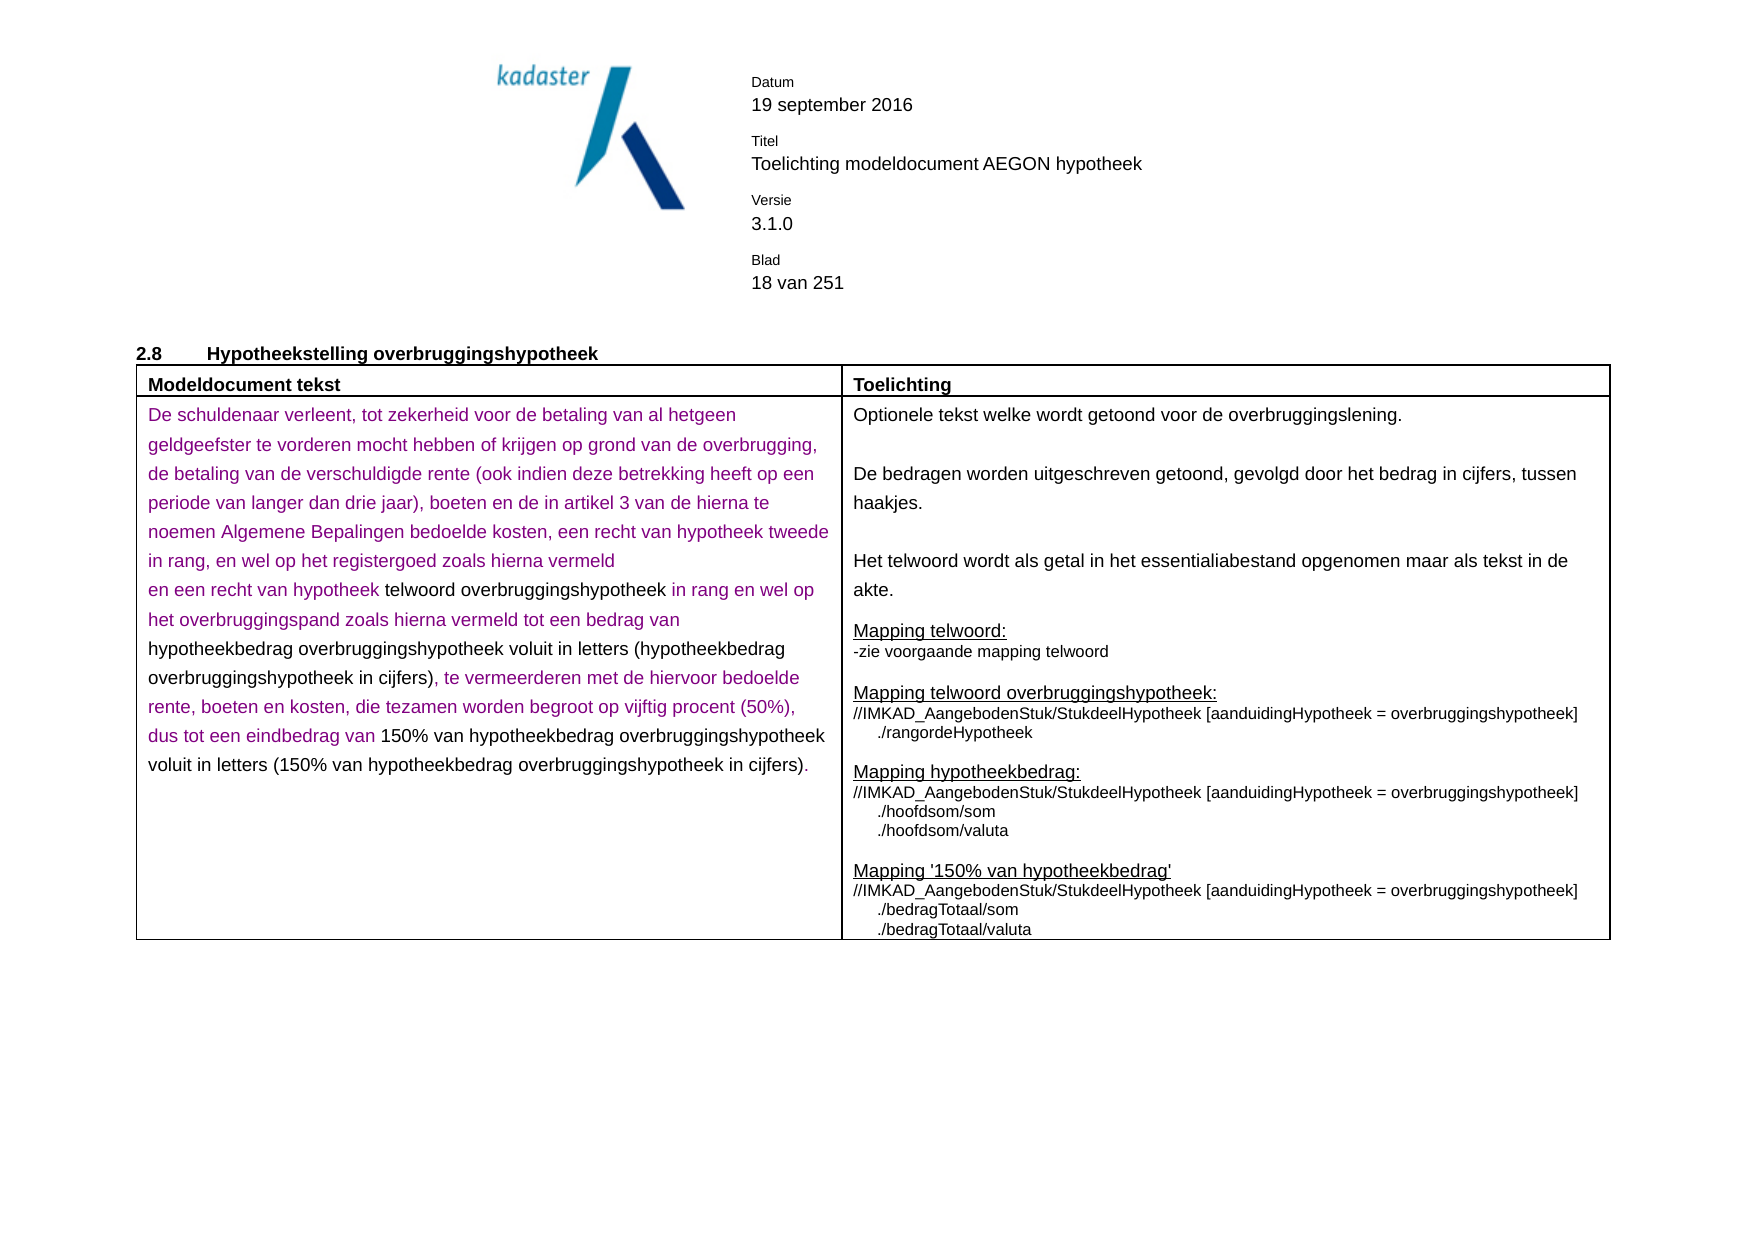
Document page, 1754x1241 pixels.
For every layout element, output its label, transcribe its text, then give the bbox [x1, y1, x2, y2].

table_header Modeldocument tekst [137, 366, 841, 395]
table_cell Optionele tekst welke wordt getoond voor de overbruggingslening. De bedragen worden uitgeschreven getoond, gevolgd door het bedrag in cijfers, tussen haakjes. Het telwoord wordt als getal in het essentialiabestand opgenomen maar als tekst in de akte. Mapping telwoord: -zie voorgaande mapping telwoord Mapping telwoord overbruggingshypotheek: //IMKAD_AangebodenStuk/StukdeelHypotheek [aanduidingHypotheek = overbruggingshypotheek] ./rangordeHypotheek Mapping hypotheekbedrag: //IMKAD_AangebodenStuk/StukdeelHypotheek [aanduidingHypotheek = overbruggingshypotheek] ./hoofdsom/som ./hoofdsom/valuta Mapping '150% van hypotheekbedrag' //IMKAD_AangebodenStuk/StukdeelHypotheek [aanduidingHypotheek = overbruggingshypotheek] ./bedragTotaal/som ./bedragTotaal/valuta [843, 397, 1609, 938]
subtitle Hypotheekstelling overbruggingshypotheek [136, 335, 1444, 364]
table_cell De schuldenaar verleent, tot zekerheid voor de betaling van al hetgeen geldgeefster te vorderen mocht hebben of krijgen op grond van de overbrugging, de betaling van de verschuldigde rente (ook indien deze betrekking heeft op een periode van langer dan drie jaar), boeten en de in artikel 3 van de hierna te noemen Algemene Bepalingen bedoelde kosten, een recht van hypotheek tweede in rang, en wel op het registergoed zoals hierna vermeld en een recht van hypotheek telwoord overbruggingshypotheek in rang en wel op het overbruggingspand zoals hierna vermeld tot een bedrag van hypotheekbedrag overbruggingshypotheek voluit in letters (hypotheekbedrag overbruggingshypotheek in cijfers), te vermeerderen met de hiervoor bedoelde rente, boeten en kosten, die tezamen worden begroot op vijftig procent (50%), dus tot een eindbedrag van 150% van hypotheekbedrag overbruggingshypotheek voluit in letters (150% van hypotheekbedrag overbruggingshypotheek in cijfers). [137, 397, 841, 938]
picture [480, 42, 699, 226]
table_header Toelichting [843, 366, 1609, 395]
